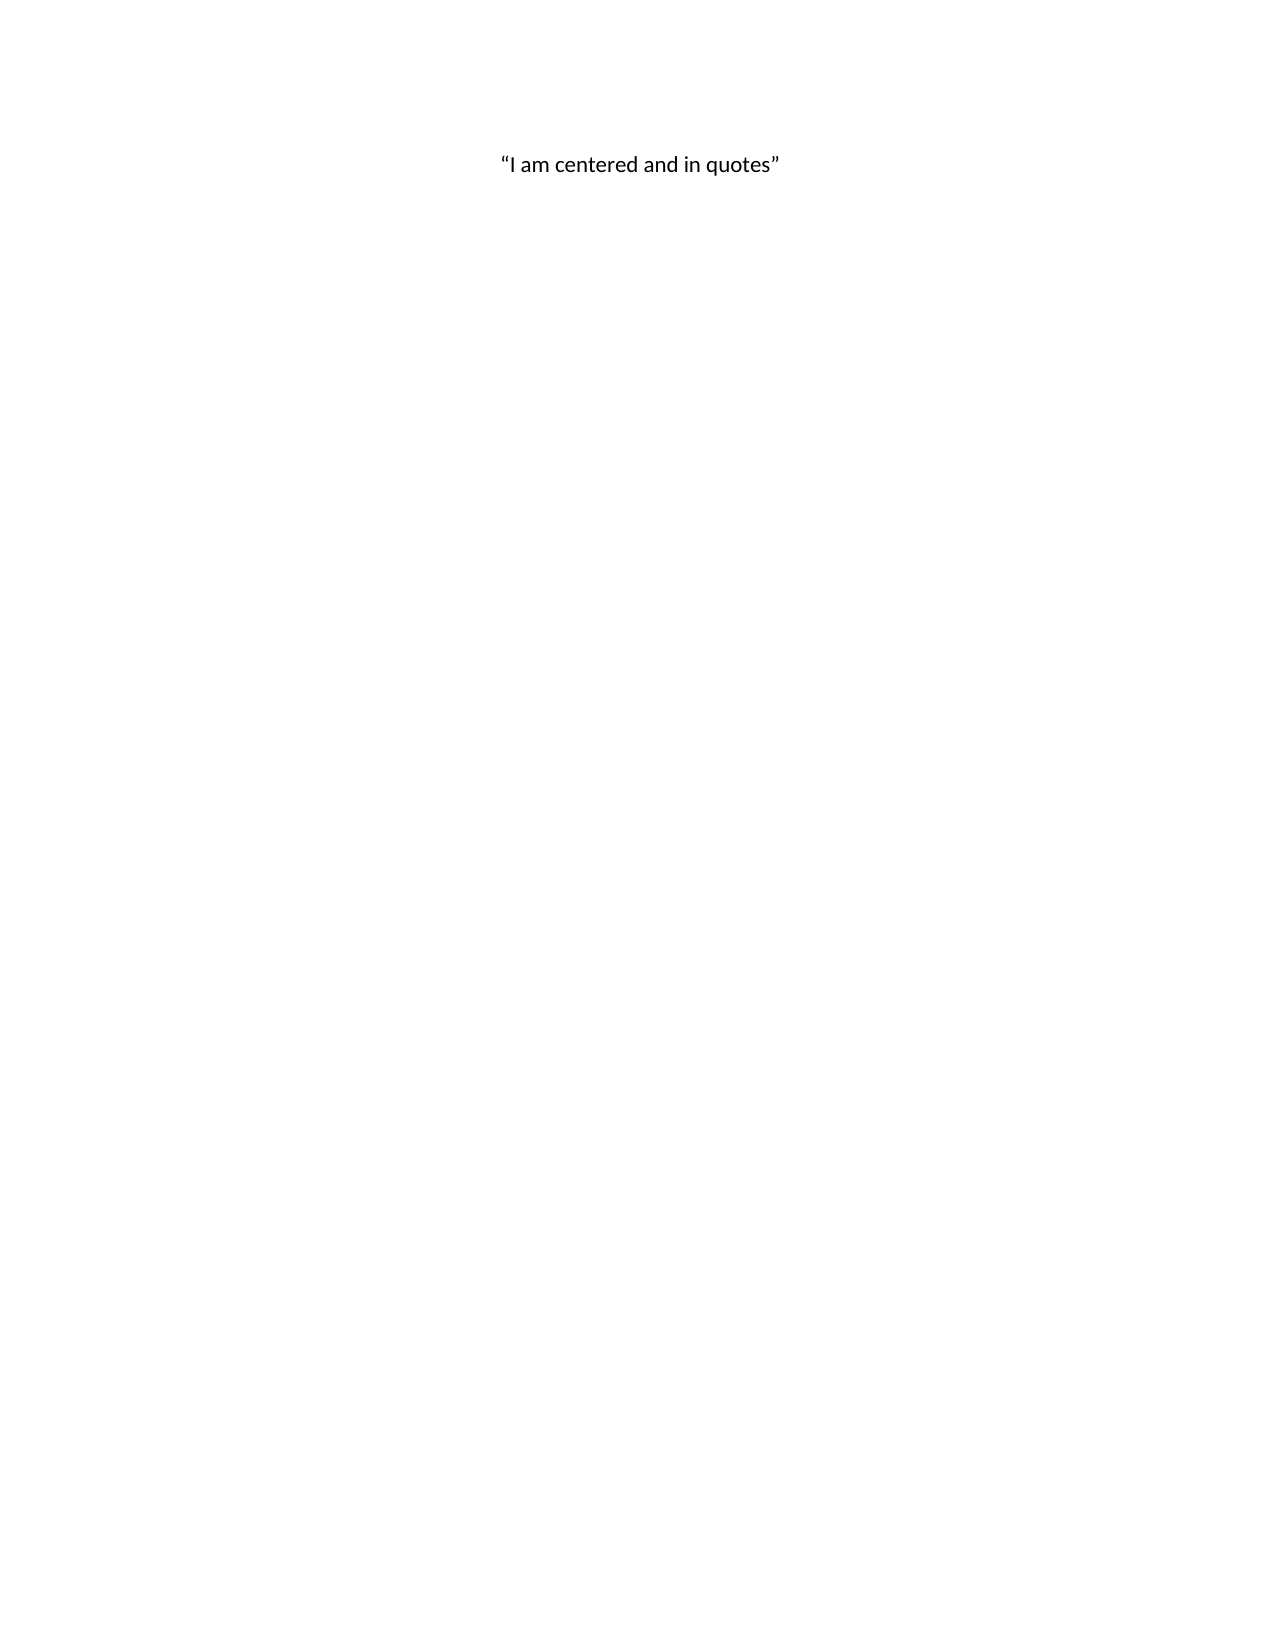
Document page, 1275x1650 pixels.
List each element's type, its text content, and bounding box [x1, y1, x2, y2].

text “I am centered and in quotes” [150, 150, 1125, 178]
